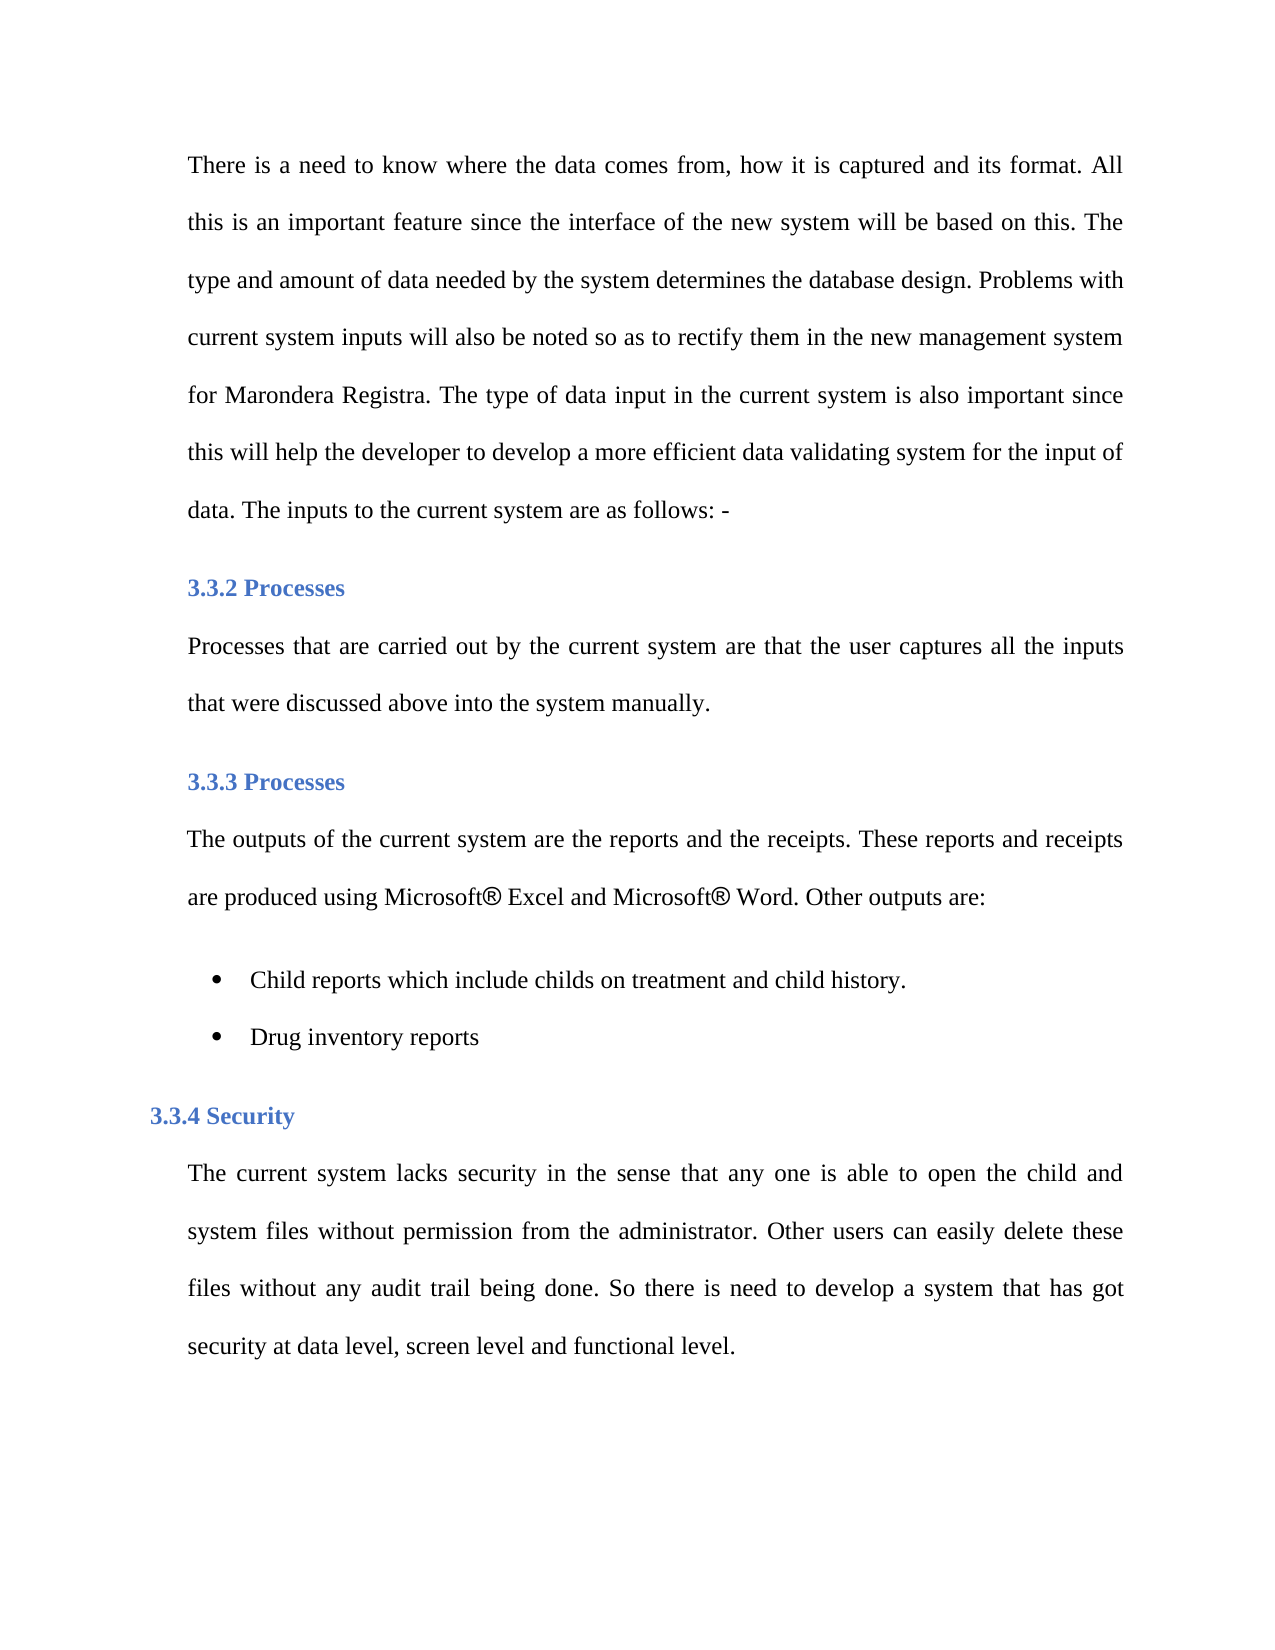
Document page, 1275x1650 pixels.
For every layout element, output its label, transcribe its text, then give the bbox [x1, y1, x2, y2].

text Processes that are carried out by the current system are that the user captures all the inputs that were discussed above into the system manually. [187, 631, 1125, 717]
text There is a need to know where the data comes from, how it is captured and its format. All this is an important feature since the interface of the new system will be based on this. The type and amount of data needed by the system determines the database design. Problems with current system inputs will also be noted so as to rectify them in the new management system for Marondera Registra. The type of data input in the current system is also important since this will help the developer to develop a more efficient data validating system for the input of data. The inputs to the current system are as follows: - [187, 150, 1125, 524]
list Child reports which include childs on treatment and child history. [212, 965, 1125, 994]
text The outputs of the current system are the reports and the receipts. These reports and receipts are produced using Microsoft Excel and Microsoft Word. Other outputs are: [186, 824, 1125, 910]
list Drug inventory reports [212, 1022, 1125, 1051]
subtitle 3.3.2 Processes [150, 573, 1125, 602]
text The current system lacks security in the sense that any one is able to open the child and system files without permission from the administrator. Other users can easily delete these files without any audit trail being done. So there is need to develop a system that has got security at data level, screen level and functional level. [187, 1158, 1125, 1359]
subtitle 3.3.3 Processes [150, 767, 1125, 795]
subtitle 3.3.4 Security [150, 1101, 1125, 1129]
